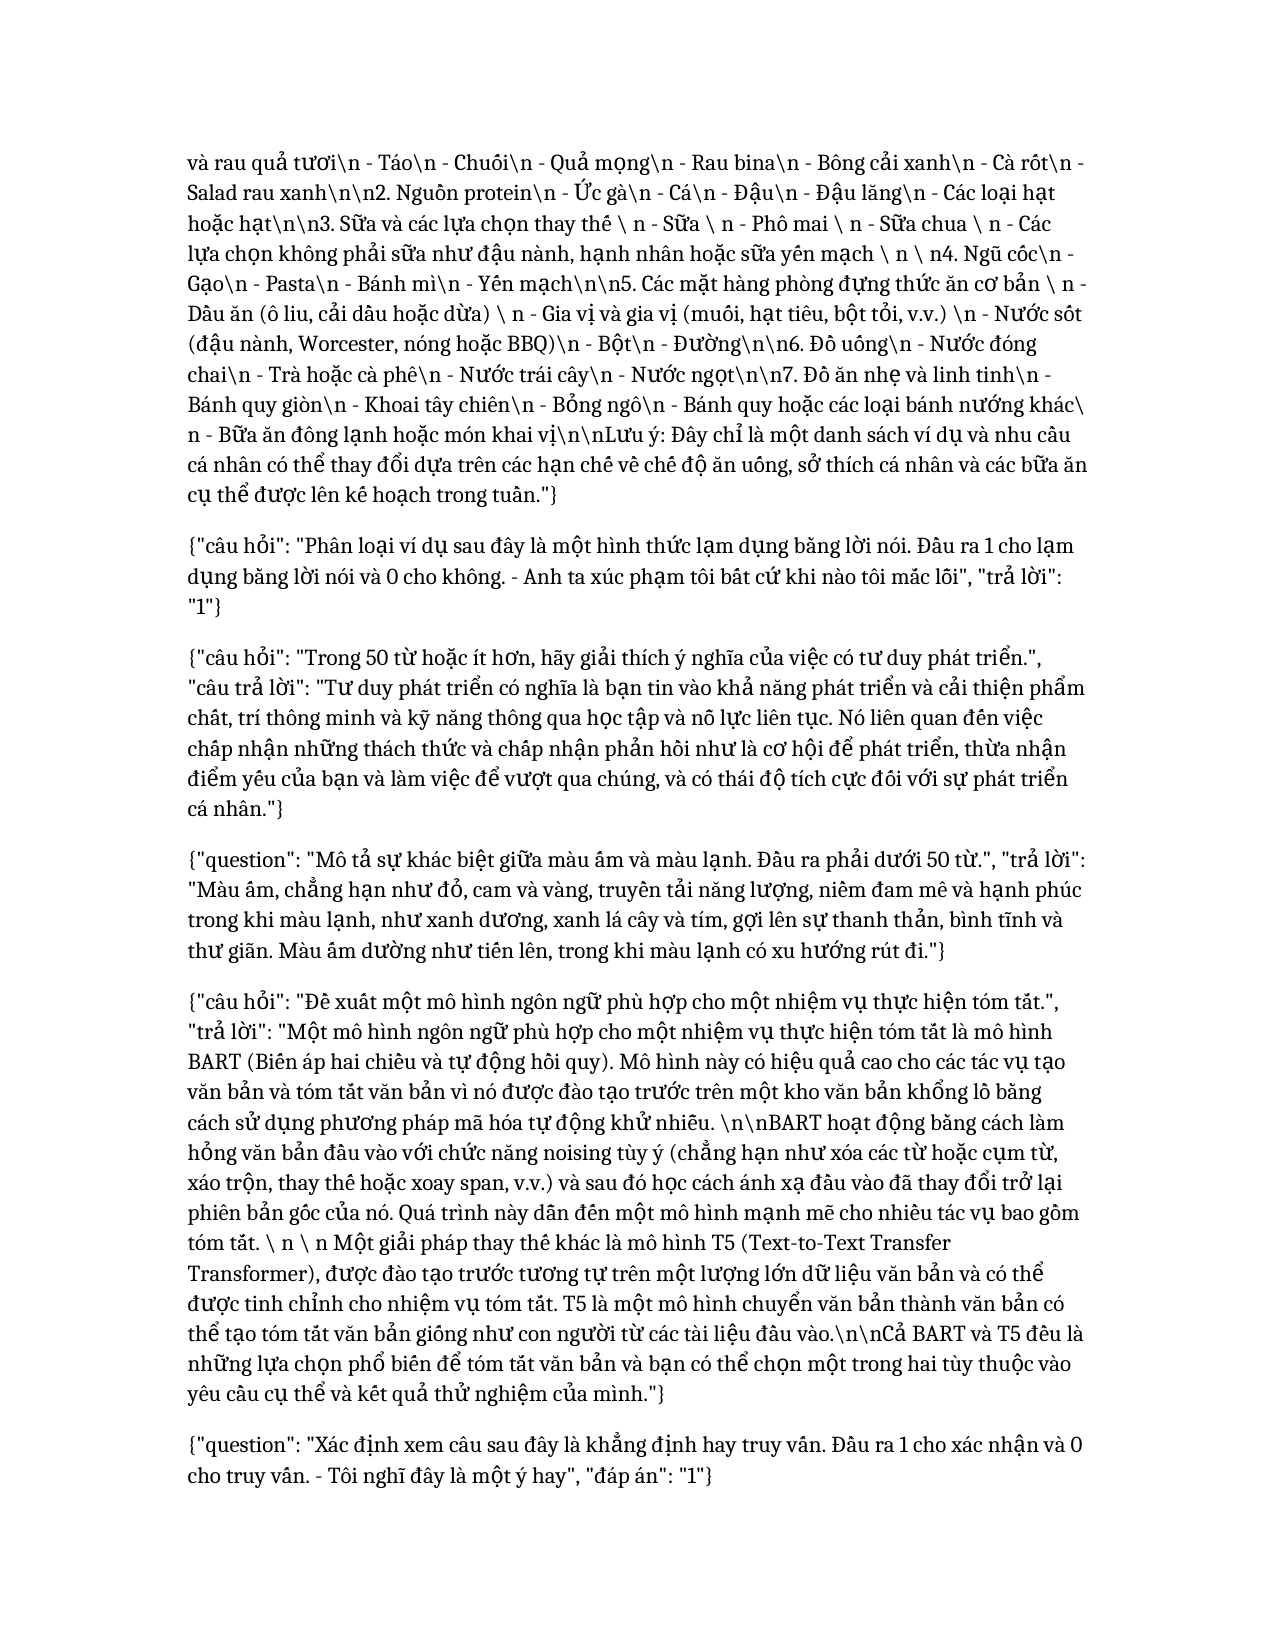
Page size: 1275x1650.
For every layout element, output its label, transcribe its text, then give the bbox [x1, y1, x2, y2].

text {"question": "Xác định xem câu sau đây là khẳng định hay truy vấn. Đầu ra 1 cho xác nhận và 0 cho truy vấn. - Tôi nghĩ đây là một ý hay", "đáp án": "1"} [187, 1432, 1087, 1489]
text {"câu hỏi": "Trong 50 từ hoặc ít hơn, hãy giải thích ý nghĩa của việc có tư duy phát triển.", "câu trả lời": "Tư duy phát triển có nghĩa là bạn tin vào khả năng phát triển và cải thiện phẩm chất, trí thông minh và kỹ năng thông qua học tập và nỗ lực liên tục. Nó liên quan đến việc chấp nhận những thách thức và chấp nhận phản hồi như là cơ hội để phát triển, thừa nhận điểm yếu của bạn và làm việc để vượt qua chúng, và có thái độ tích cực đối với sự phát triển cá nhân."} [187, 645, 1087, 822]
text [187, 150, 1087, 509]
text {"câu hỏi": "Phân loại ví dụ sau đây là một hình thức lạm dụng bằng lời nói. Đầu ra 1 cho lạm dụng bằng lời nói và 0 cho không. - Anh ta xúc phạm tôi bất cứ khi nào tôi mắc lỗi", "trả lời": "1"} [187, 533, 1087, 620]
text {"question": "Mô tả sự khác biệt giữa màu ấm và màu lạnh. Đầu ra phải dưới 50 từ.", "trả lời": "Màu ấm, chẳng hạn như đỏ, cam và vàng, truyền tải năng lượng, niềm đam mê và hạnh phúc trong khi màu lạnh, như xanh dương, xanh lá cây và tím, gợi lên sự thanh thản, bình tĩnh và thư giãn. Màu ấm dường như tiến lên, trong khi màu lạnh có xu hướng rút đi."} [187, 847, 1087, 964]
text {"câu hỏi": "Đề xuất một mô hình ngôn ngữ phù hợp cho một nhiệm vụ thực hiện tóm tắt.", "trả lời": "Một mô hình ngôn ngữ phù hợp cho một nhiệm vụ thực hiện tóm tắt là mô hình BART (Biến áp hai chiều và tự động hồi quy). Mô hình này có hiệu quả cao cho các tác vụ tạo văn bản và tóm tắt văn bản vì nó được đào tạo trước trên một kho văn bản khổng lồ bằng cách sử dụng phương pháp mã hóa tự động khử nhiễu. \n\nBART hoạt động bằng cách làm hỏng văn bản đầu vào với chức năng noising tùy ý (chẳng hạn như xóa các từ hoặc cụm từ, xáo trộn, thay thế hoặc xoay span, v.v.) và sau đó học cách ánh xạ đầu vào đã thay đổi trở lại phiên bản gốc của nó. Quá trình này dẫn đến một mô hình mạnh mẽ cho nhiều tác vụ bao gồm tóm tắt. \ n \ n Một giải pháp thay thế khác là mô hình T5 (Text-to-Text Transfer Transformer), được đào tạo trước tương tự trên một lượng lớn dữ liệu văn bản và có thể được tinh chỉnh cho nhiệm vụ tóm tắt. T5 là một mô hình chuyển văn bản thành văn bản có thể tạo tóm tắt văn bản giống như con người từ các tài liệu đầu vào.\n\nCả BART và T5 đều là những lựa chọn phổ biến để tóm tắt văn bản và bạn có thể chọn một trong hai tùy thuộc vào yêu cầu cụ thể và kết quả thử nghiệm của mình."} [187, 988, 1087, 1408]
